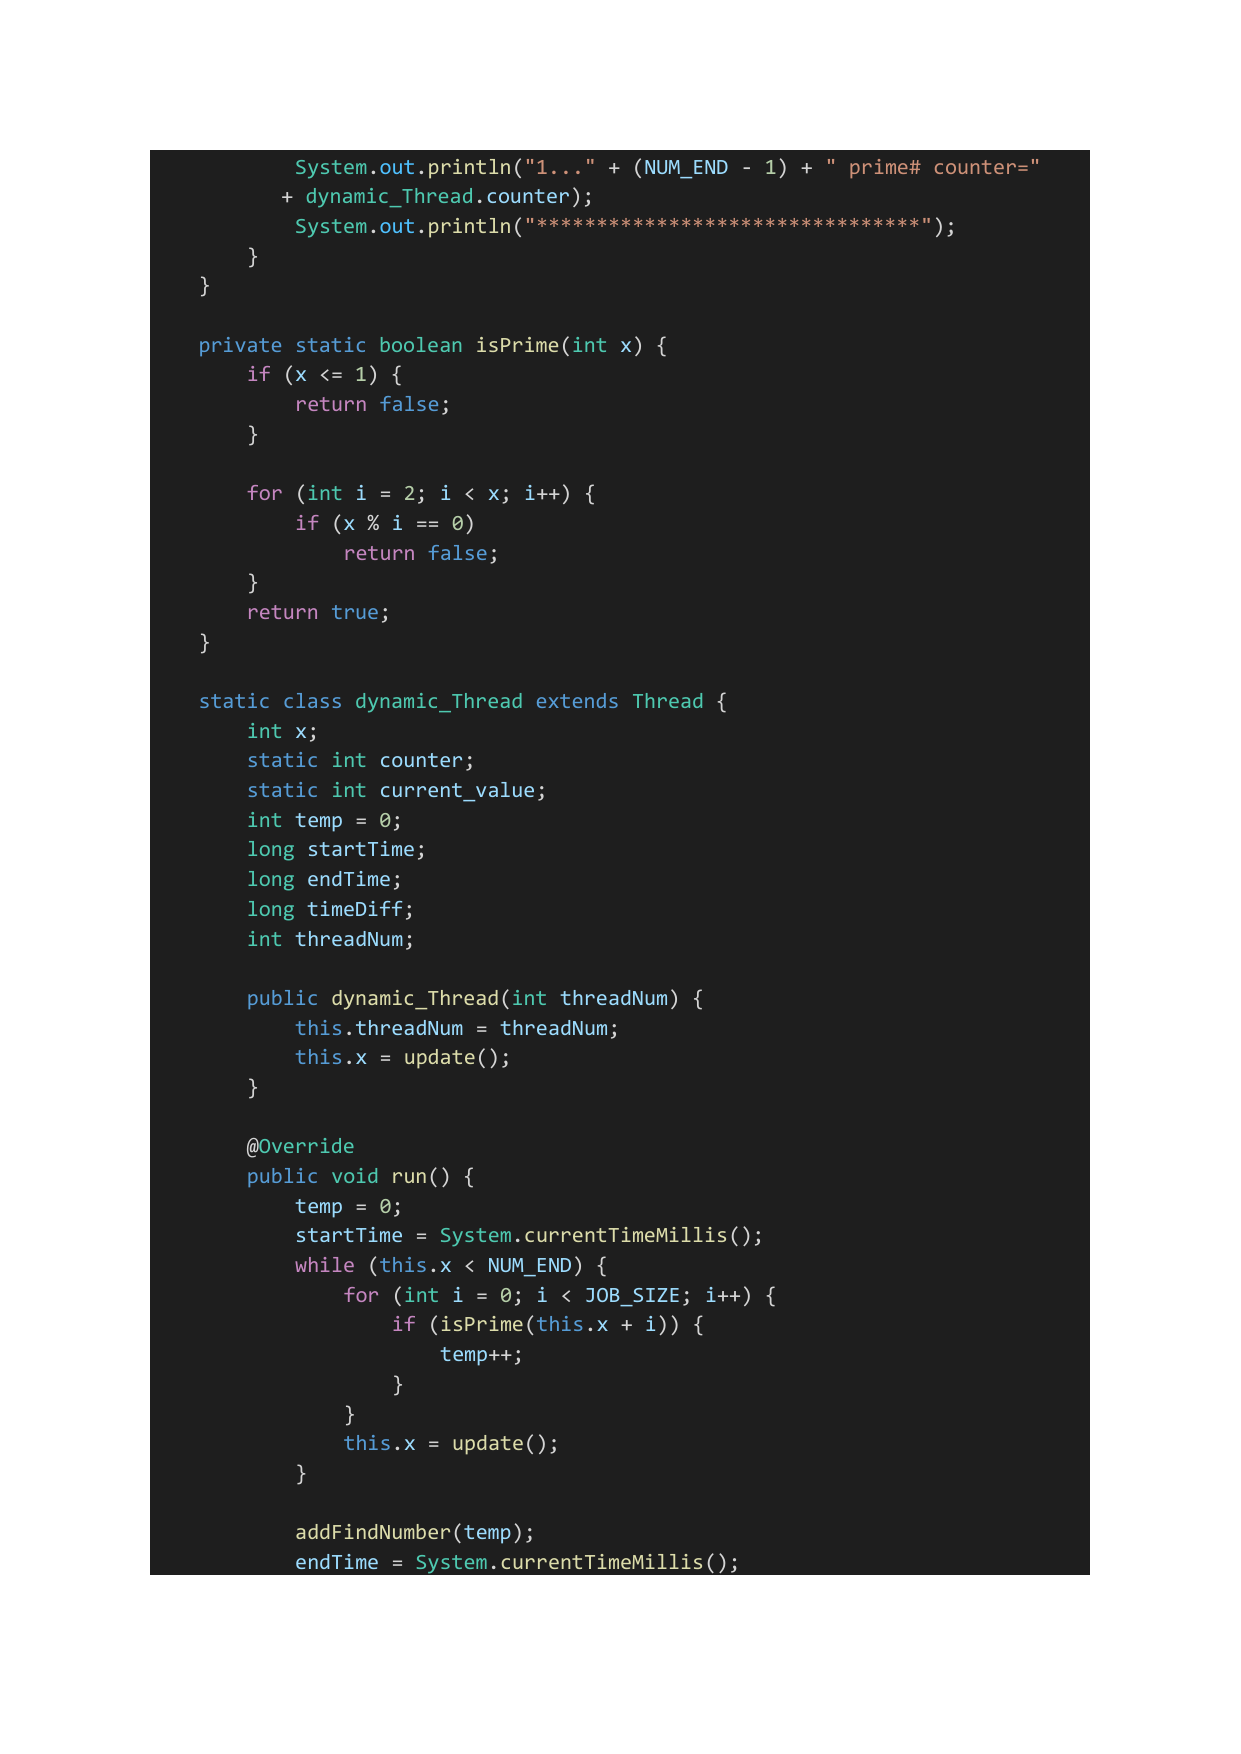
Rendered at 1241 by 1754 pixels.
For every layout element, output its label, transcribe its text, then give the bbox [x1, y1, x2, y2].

text } [150, 1070, 1090, 1100]
text } [150, 625, 1090, 655]
text private static boolean isPrime(int x) { [150, 328, 1090, 358]
text this.x = update(); [150, 1041, 1090, 1070]
text temp++; [150, 1337, 1090, 1367]
text } [150, 269, 1090, 298]
text } [150, 1367, 1090, 1397]
text long endTime; [150, 862, 1090, 892]
text long startTime; [150, 833, 1090, 862]
text temp = 0; [150, 1189, 1090, 1219]
text return false; [150, 387, 1090, 417]
text public dynamic_Thread(int threadNum) { [150, 981, 1090, 1011]
text this.threadNum = threadNum; [150, 1011, 1090, 1041]
text @Override [150, 1130, 1090, 1159]
text } [150, 566, 1090, 595]
text static int current_value; [150, 773, 1090, 803]
text System.out.println("********************************"); [150, 209, 1090, 239]
text for (int i = 2; i < x; i++) { [150, 477, 1090, 506]
text endTime = System.currentTimeMillis(); [150, 1545, 1090, 1575]
text } [150, 1456, 1090, 1486]
text public void run() { [150, 1159, 1090, 1189]
text if (isPrime(this.x + i)) { [150, 1308, 1090, 1337]
text if (x % i == 0) [150, 506, 1090, 536]
text return true; [150, 595, 1090, 625]
text startTime = System.currentTimeMillis(); [150, 1219, 1090, 1248]
text int x; [150, 714, 1090, 744]
text for (int i = 0; i < JOB_SIZE; i++) { [150, 1278, 1090, 1308]
text } [150, 239, 1090, 269]
text int threadNum; [150, 922, 1090, 952]
text static int counter; [150, 744, 1090, 773]
text } [150, 1397, 1090, 1427]
text static class dynamic_Thread extends Thread { [150, 684, 1090, 714]
text this.x = update(); [150, 1427, 1090, 1456]
text int temp = 0; [150, 803, 1090, 833]
text while (this.x < NUM_END) { [150, 1248, 1090, 1278]
text long timeDiff; [150, 892, 1090, 922]
text System.out.println("1..." + (NUM_END - 1) + " prime# counter=" + dynamic_Thread.counter); [150, 150, 1090, 209]
text } [150, 417, 1090, 447]
text addFindNumber(temp); [150, 1516, 1090, 1545]
text return false; [150, 536, 1090, 566]
text if (x <= 1) { [150, 358, 1090, 387]
